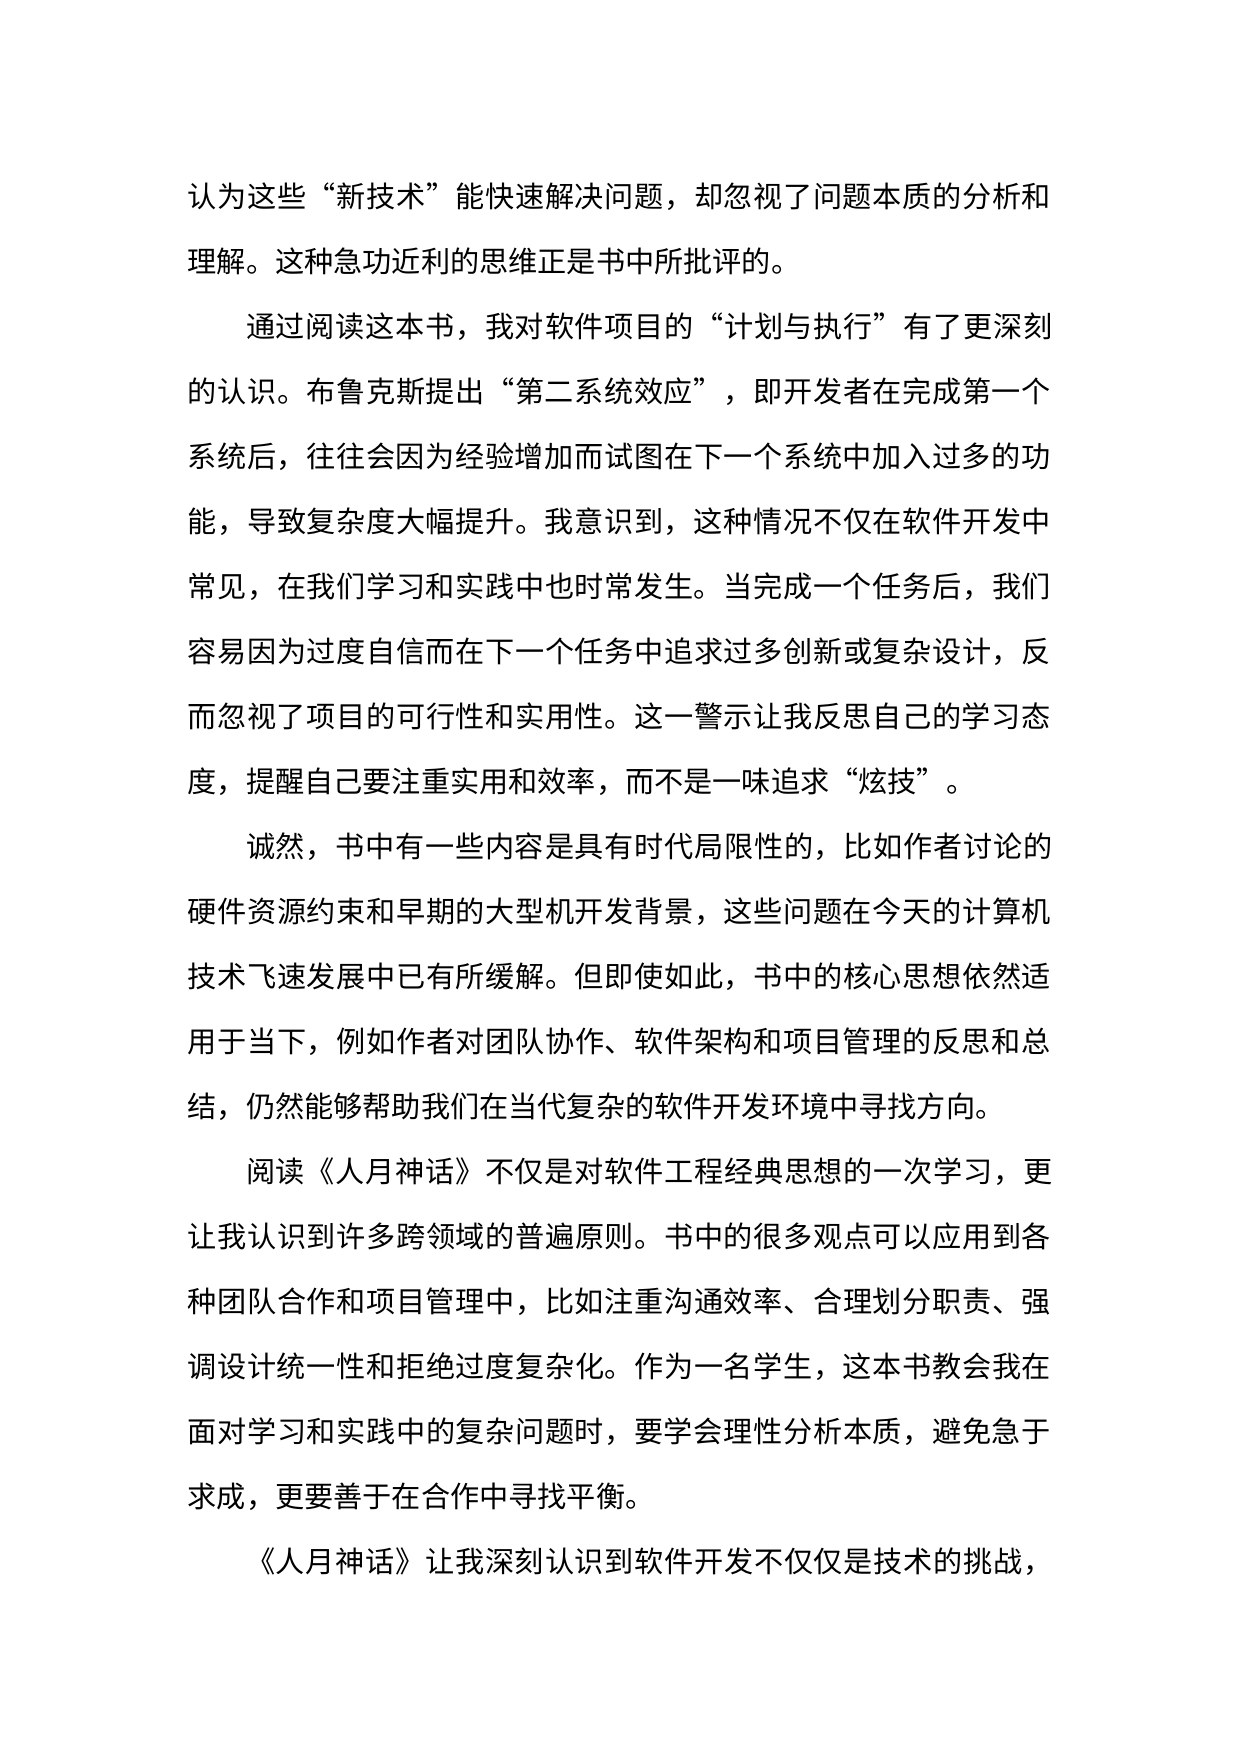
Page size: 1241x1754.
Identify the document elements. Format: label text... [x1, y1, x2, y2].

text 通过阅读这本书，我对软件项目的“计划与执行”有了更深刻的认识。布鲁克斯提出“第二系统效应”，即开发者在完成第一个系统后，往往会因为经验增加而试图在下一个系统中加入过多的功能，导致复杂度大幅提升。我意识到，这种情况不仅在软件开发中常见，在我们学习和实践中也时常发生。当完成一个任务后，我们容易因为过度自信而在下一个任务中追求过多创新或复杂设计，反而忽视了项目的可行性和实用性。这一警示让我反思自己的学习态度，提醒自己要注重实用和效率，而不是一味追求“炫技”。 [187, 292, 1053, 812]
text 阅读《人月神话》不仅是对软件工程经典思想的一次学习，更让我认识到许多跨领域的普遍原则。书中的很多观点可以应用到各种团队合作和项目管理中，比如注重沟通效率、合理划分职责、强调设计统一性和拒绝过度复杂化。作为一名学生，这本书教会我在面对学习和实践中的复杂问题时，要学会理性分析本质，避免急于求成，更要善于在合作中寻找平衡。 [187, 1137, 1053, 1527]
text 诚然，书中有一些内容是具有时代局限性的，比如作者讨论的硬件资源约束和早期的大型机开发背景，这些问题在今天的计算机技术飞速发展中已有所缓解。但即使如此，书中的核心思想依然适用于当下，例如作者对团队协作、软件架构和项目管理的反思和总结，仍然能够帮助我们在当代复杂的软件开发环境中寻找方向。 [187, 812, 1053, 1137]
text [187, 1527, 1053, 1592]
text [187, 162, 1053, 292]
